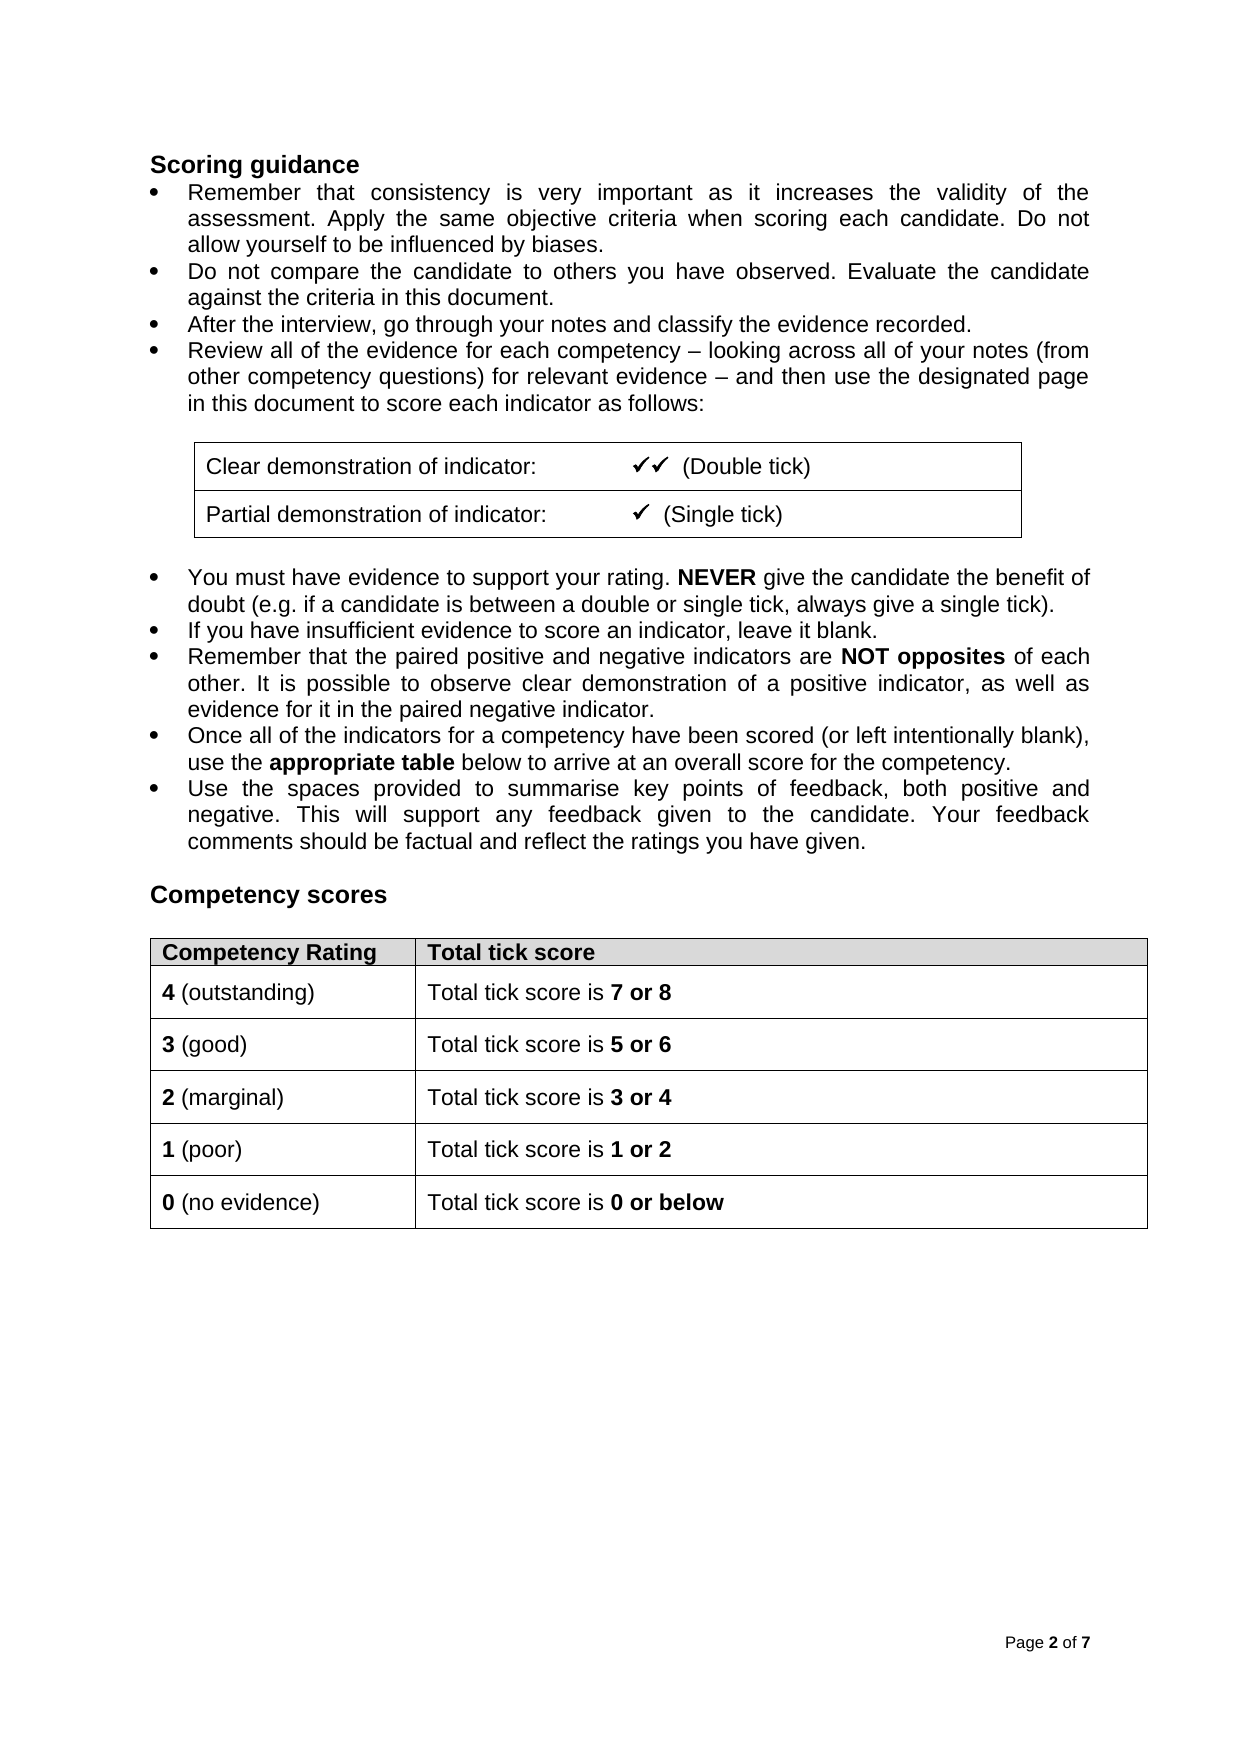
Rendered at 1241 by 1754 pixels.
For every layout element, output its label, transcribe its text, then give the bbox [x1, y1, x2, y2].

table_cell Total tick score is 1 or 2 [416, 1124, 1147, 1175]
table_cell 2 (marginal) [151, 1071, 415, 1123]
list Do not compare the candidate to others you have observed. Evaluate the candidate against the criteria in this document. [150, 258, 1090, 311]
list Remember that consistency is very important as it increases the validity of the assessment. Apply the same objective criteria when scoring each candidate. Do not allow yourself to be influenced by biases. [150, 179, 1090, 258]
list After the interview, go through your notes and classify the evidence recorded. [150, 311, 1090, 337]
list Use the spaces provided to summarise key points of feedback, both positive and negative. This will support any feedback given to the candidate. Your feedback comments should be factual and reflect the ratings you have given. [150, 775, 1090, 854]
table_cell Partial demonstration of indicator: [195, 491, 620, 537]
list Remember that the paired positive and negative indicators are NOT opposites of each other. It is possible to observe clear demonstration of a positive indicator, as well as evidence for it in the paired negative indicator. [150, 643, 1090, 722]
table_cell 3 (good) [151, 1019, 415, 1070]
table_cell Total tick score is 0 or below [416, 1176, 1147, 1227]
list Review all of the evidence for each competency – looking across all of your notes (from other competency questions) for relevant evidence – and then use the designated page in this document to score each indicator as follows: [150, 337, 1090, 416]
table_header Total tick score [416, 939, 1147, 965]
text Competency scores [150, 881, 1090, 909]
list Once all of the indicators for a competency have been scored (or left intentionally blank), use the appropriate table below to arrive at an overall score for the competency. [150, 722, 1090, 775]
table_cell (Single tick) [620, 491, 1021, 537]
list You must have evidence to support your rating. NEVER give the candidate the benefit of doubt (e.g. if a candidate is between a double or single tick, always give a single tick). [150, 564, 1090, 617]
table_header Competency Rating [151, 939, 415, 965]
table_cell Total tick score is 7 or 8 [416, 966, 1147, 1018]
table_cell 0 (no evidence) [151, 1176, 415, 1227]
table_cell Total tick score is 3 or 4 [416, 1071, 1147, 1123]
table_header (Double tick) [620, 443, 1021, 489]
text Scoring guidance [150, 150, 1090, 179]
table_header Clear demonstration of indicator: [195, 443, 620, 489]
list If you have insufficient evidence to score an indicator, leave it blank. [150, 617, 1090, 643]
table_cell Total tick score is 5 or 6 [416, 1019, 1147, 1070]
table_cell 4 (outstanding) [151, 966, 415, 1018]
table_cell 1 (poor) [151, 1124, 415, 1175]
